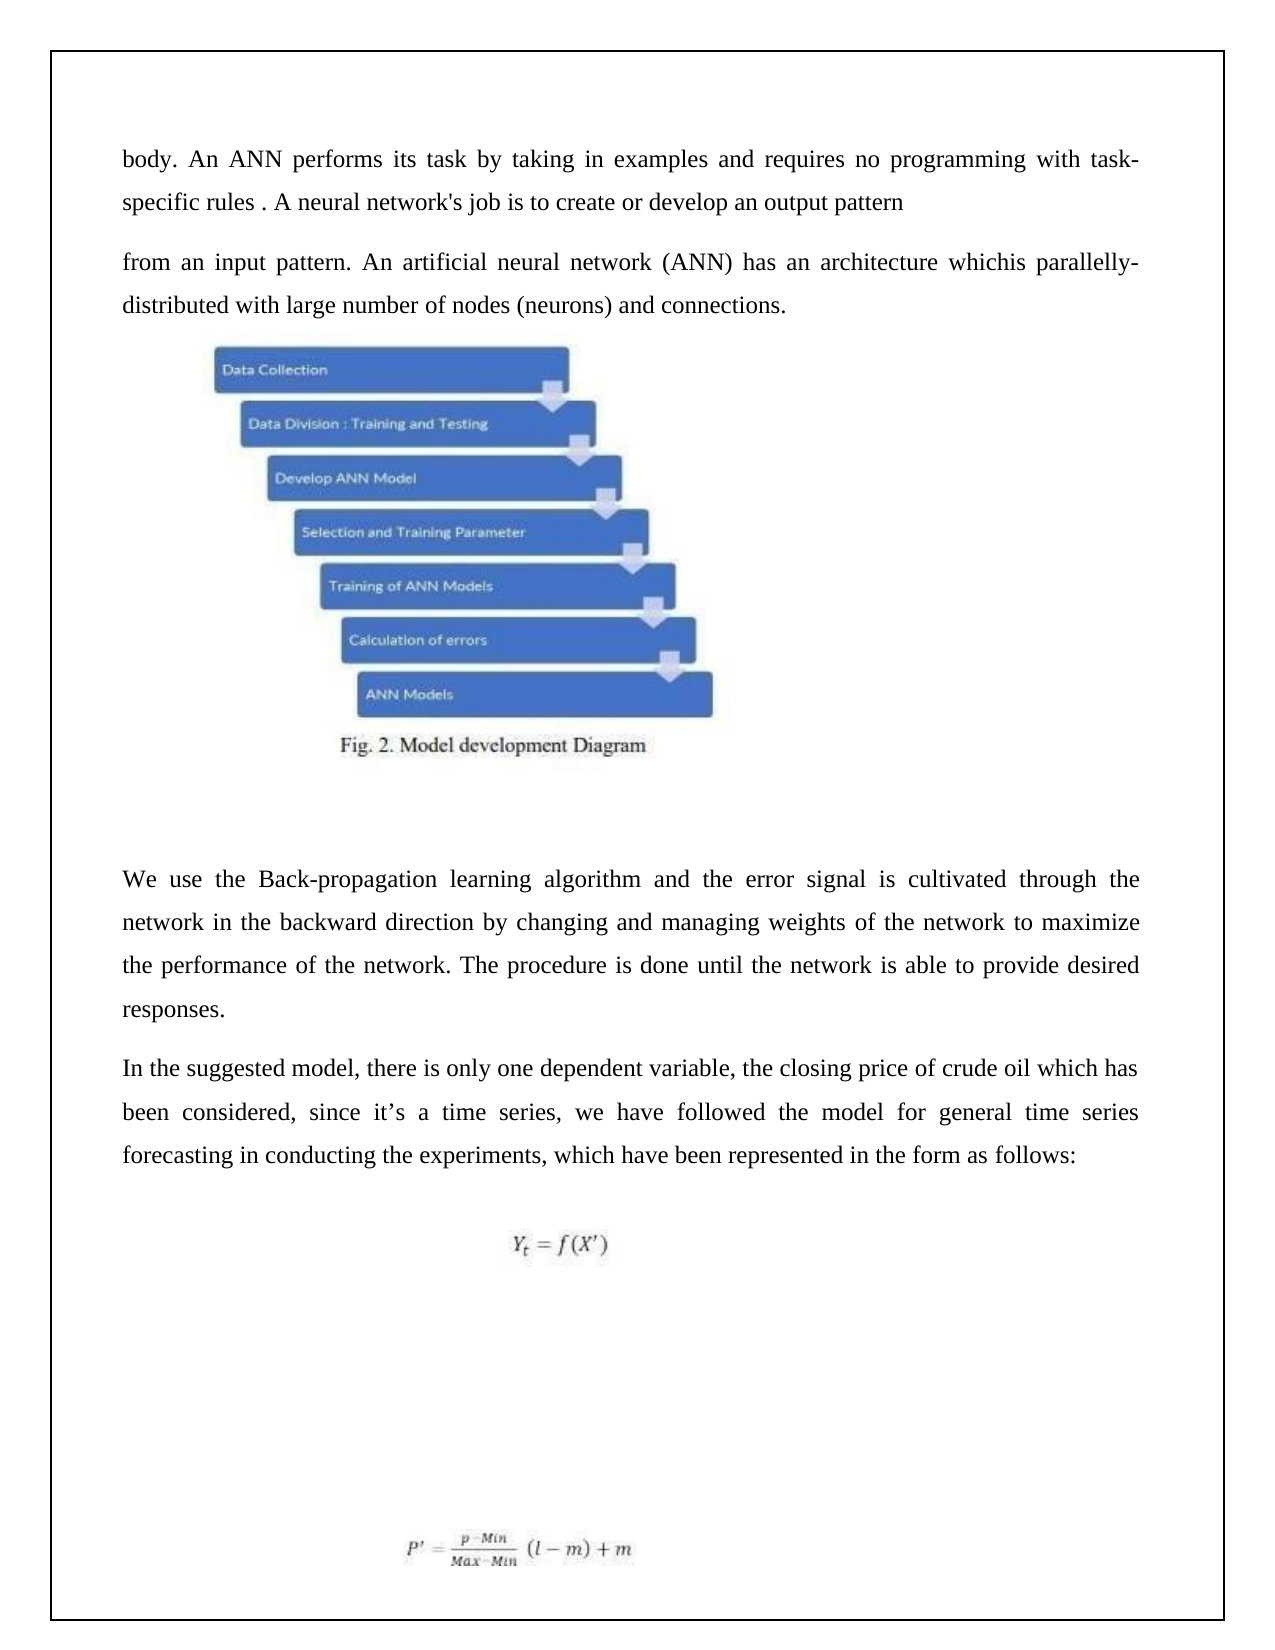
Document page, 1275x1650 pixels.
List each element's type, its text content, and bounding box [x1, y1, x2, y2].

picture [496, 1229, 620, 1267]
text We use the Back-propagation learning algorithm and the error signal is cultivated through the network in the backward direction by changing and managing weights of the network to maximize the performance of the network. The procedure is done until the network is able to provide desired responses. [122, 864, 1140, 1022]
picture [402, 1529, 637, 1566]
picture [202, 332, 732, 771]
text In the suggested model, there is only one dependent variable, the closing price of crude oil which has been considered, since it’s a time series, we have followed the model for general time series forecasting in conducting the experiments, which have been represented in the form as follows: [122, 1053, 1140, 1168]
text from an input pattern. An artificial neural network (ANN) has an architecture whichis parallelly- distributed with large number of nodes (neurons) and connections. [122, 247, 1140, 318]
text body. An ANN performs its task by taking in examples and requires no programming with task-specific rules . A neural network's job is to create or develop an output pattern [122, 144, 1140, 216]
